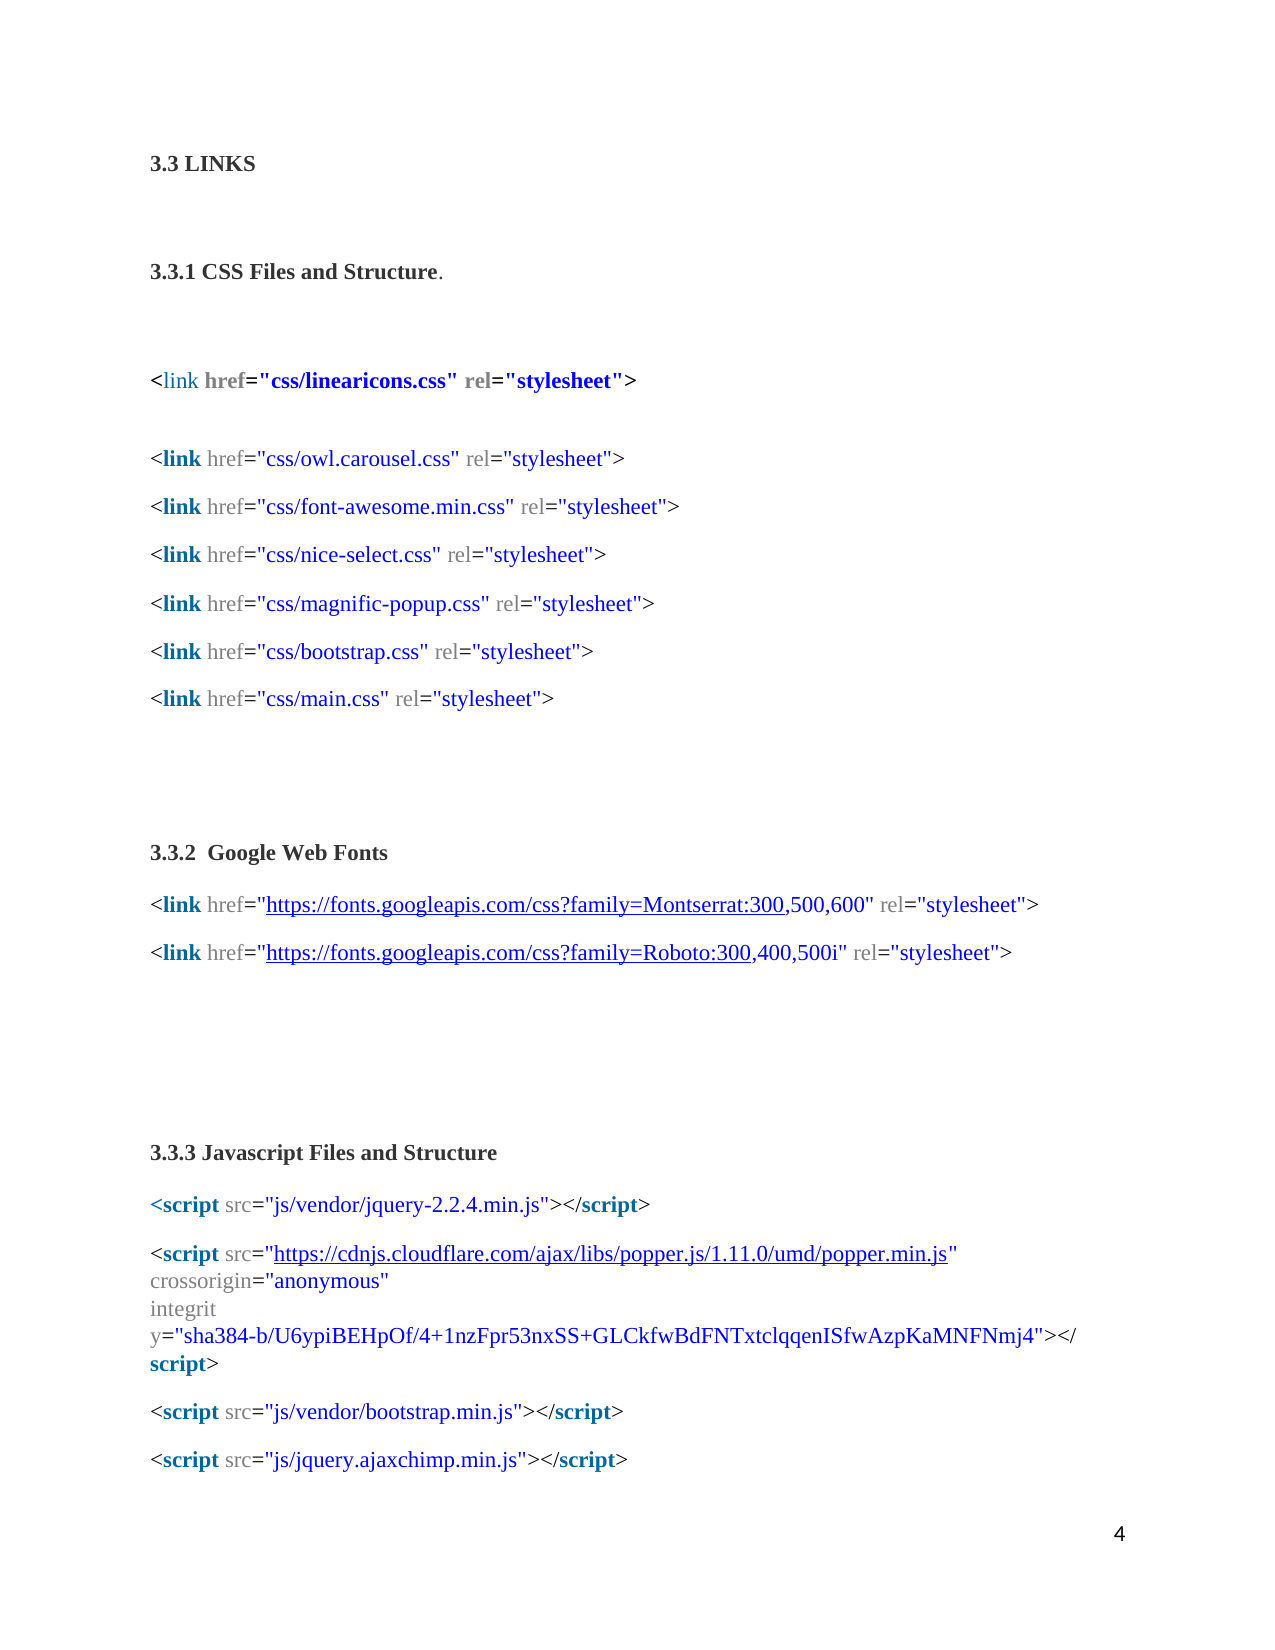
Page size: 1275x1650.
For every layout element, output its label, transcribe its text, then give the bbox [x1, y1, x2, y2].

subtitle 3.3 LINKS [150, 150, 1125, 176]
text <link href="https://fonts.googleapis.com/css?family=Montserrat:300,500,600" rel="stylesheet"> [150, 889, 1125, 917]
text <link href="css/main.css" rel="stylesheet"> [150, 685, 1125, 712]
text <link href="css/magnific-popup.css" rel="stylesheet"> [150, 589, 1125, 616]
text <script src="js/jquery.ajaxchimp.min.js"></script> [150, 1445, 1125, 1473]
subtitle <link href="css/linearicons.css" rel="stylesheet"> [150, 367, 1125, 393]
text <link href="css/owl.carousel.css" rel="stylesheet"> [150, 444, 1125, 471]
text <link href="css/bootstrap.css" rel="stylesheet"> [150, 637, 1125, 664]
text <script src="js/vendor/bootstrap.min.js"></script> [150, 1397, 1125, 1424]
text <script src="js/vendor/jquery-2.2.4.min.js"></script> [150, 1190, 1125, 1218]
text 3.3.2 Google Web Fonts [150, 838, 1125, 865]
text <link href="css/nice-select.css" rel="stylesheet"> [150, 540, 1125, 568]
text <link href="css/font-awesome.min.css" rel="stylesheet"> [150, 492, 1125, 519]
text 3.3.3 Javascript Files and Structure [150, 1139, 1125, 1166]
subtitle 3.3.1 CSS Files and Structure. [150, 258, 1125, 285]
text <link href="https://fonts.googleapis.com/css?family=Roboto:300,400,500i" rel="stylesheet"> [150, 938, 1125, 965]
text <script src="https://cdnjs.cloudflare.com/ajax/libs/popper.js/1.11.0/umd/popper.min.js" crossorigin="anonymous" integrity="sha384-b/U6ypiBEHpOf/4+1nzFpr53nxSS+GLCkfwBdFNTxtclqqenISfwAzpKaMNFNmj4"></script> [150, 1239, 1125, 1376]
